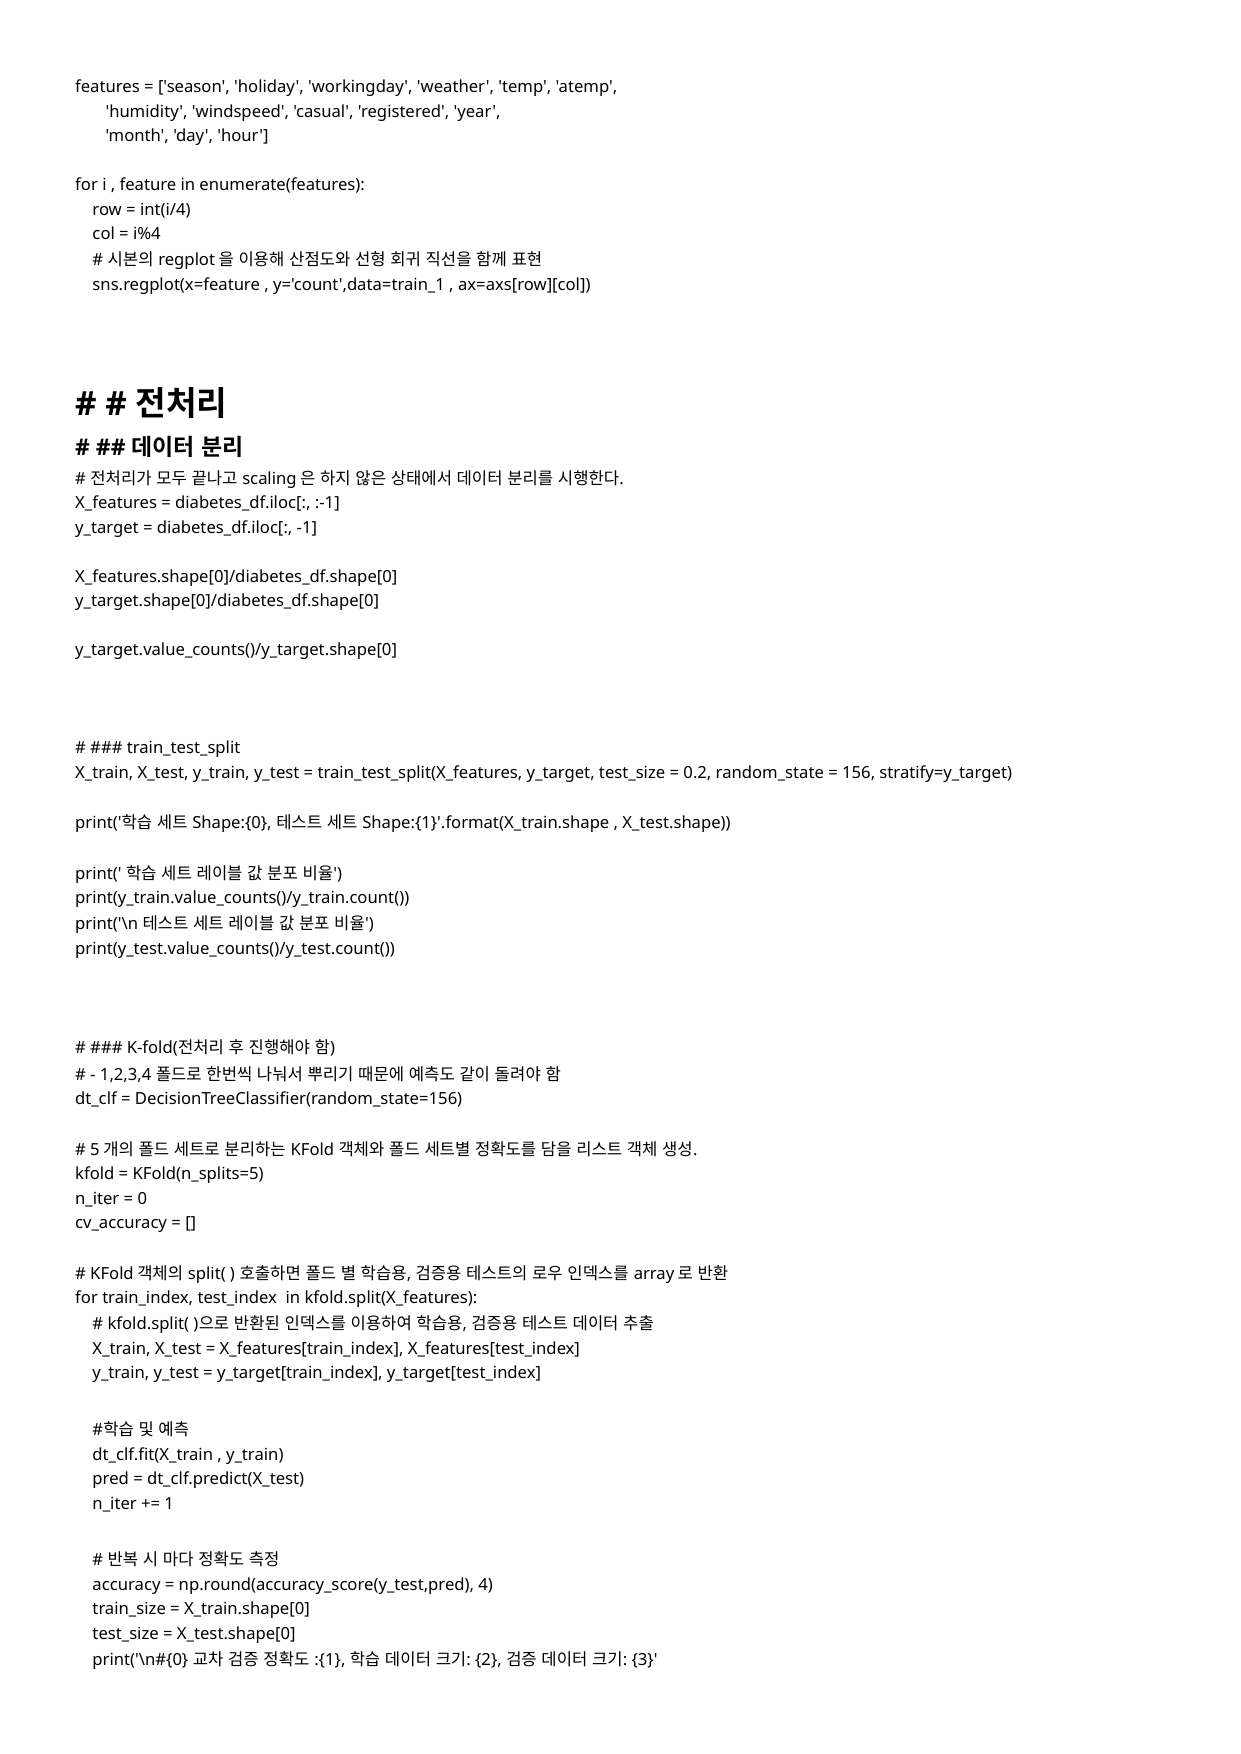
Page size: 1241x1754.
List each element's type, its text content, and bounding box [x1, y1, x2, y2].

text 'humidity', 'windspeed', 'casual', 'registered', 'year', [75, 99, 1165, 122]
text print('\n#{0} 교차 검증 정확도 :{1}, 학습 데이터 크기: {2}, 검증 데이터 크기: {3}' [75, 1646, 1165, 1670]
text for train_index, test_index in kfold.split(X_features): [75, 1286, 1165, 1309]
text # - 1,2,3,4 폴드로 한번씩 나눠서 뿌리기 때문에 예측도 같이 돌려야 함 [75, 1061, 1165, 1085]
text features = ['season', 'holiday', 'workingday', 'weather', 'temp', 'atemp', [75, 75, 1165, 98]
text col = i%4 [75, 222, 1165, 244]
text kfold = KFold(n_splits=5) [75, 1162, 1165, 1184]
text X_features.shape[0]/diabetes_df.shape[0] [75, 564, 1165, 587]
text pred = dt_clf.predict(X_test) [75, 1467, 1165, 1489]
text n_iter = 0 [75, 1186, 1165, 1209]
text print('\n 테스트 세트 레이블 값 분포 비율') [75, 910, 1165, 935]
text y_target = diabetes_df.iloc[:, -1] [75, 515, 1165, 538]
text sns.regplot(x=feature , y='count',data=train_1 , ax=axs[row][col]) [75, 272, 1165, 295]
text print(' 학습 세트 레이블 값 분포 비율') [75, 860, 1165, 884]
text # KFold객체의 split( ) 호출하면 폴드 별 학습용, 검증용 테스트의 로우 인덱스를 array로 반환 [75, 1260, 1165, 1284]
text # kfold.split( )으로 반환된 인덱스를 이용하여 학습용, 검증용 테스트 데이터 추출 [75, 1310, 1165, 1335]
text X_features = diabetes_df.iloc[:, :-1] [75, 491, 1165, 514]
text train_size = X_train.shape[0] [75, 1597, 1165, 1620]
text y_train, y_test = y_target[train_index], y_target[test_index] [75, 1361, 1165, 1384]
text print('학습 세트 Shape:{0}, 테스트 세트 Shape:{1}'.format(X_train.shape , X_test.shape)) [75, 809, 1165, 833]
text #학습 및 예측 [75, 1416, 1165, 1440]
text for i , feature in enumerate(features): [75, 173, 1165, 196]
text row = int(i/4) [75, 197, 1165, 220]
text # ## 데이터 분리 [75, 429, 1165, 462]
text accuracy = np.round(accuracy_score(y_test,pred), 4) [75, 1572, 1165, 1595]
text # 반복 시 마다 정확도 측정 [75, 1546, 1165, 1571]
text dt_clf = DecisionTreeClassifier(random_state=156) [75, 1087, 1165, 1109]
text # 시본의 regplot을 이용해 산점도와 선형 회귀 직선을 함께 표현 [75, 246, 1165, 271]
text X_train, X_test = X_features[train_index], X_features[test_index] [75, 1337, 1165, 1359]
text cv_accuracy = [] [75, 1211, 1165, 1233]
text # # 전처리 [75, 377, 1165, 425]
text test_size = X_test.shape[0] [75, 1621, 1165, 1644]
text print(y_train.value_counts()/y_train.count()) [75, 886, 1165, 909]
text X_train, X_test, y_train, y_test = train_test_split(X_features, y_target, test_size = 0.2, random_state = 156, stratify=y_target) [75, 760, 1165, 783]
text # ### train_test_split [75, 736, 1165, 758]
text dt_clf.fit(X_train , y_train) [75, 1442, 1165, 1465]
text y_target.value_counts()/y_target.shape[0] [75, 638, 1165, 661]
text # 전처리가 모두 끝나고 scaling은 하지 않은 상태에서 데이터 분리를 시행한다. [75, 465, 1165, 489]
text # ### K-fold(전처리 후 진행해야 함) [75, 1034, 1165, 1059]
text # 5개의 폴드 세트로 분리하는 KFold 객체와 폴드 세트별 정확도를 담을 리스트 객체 생성. [75, 1136, 1165, 1160]
text 'month', 'day', 'hour'] [75, 124, 1165, 147]
text print(y_test.value_counts()/y_test.count()) [75, 937, 1165, 959]
text y_target.shape[0]/diabetes_df.shape[0] [75, 589, 1165, 612]
text n_iter += 1 [75, 1491, 1165, 1514]
